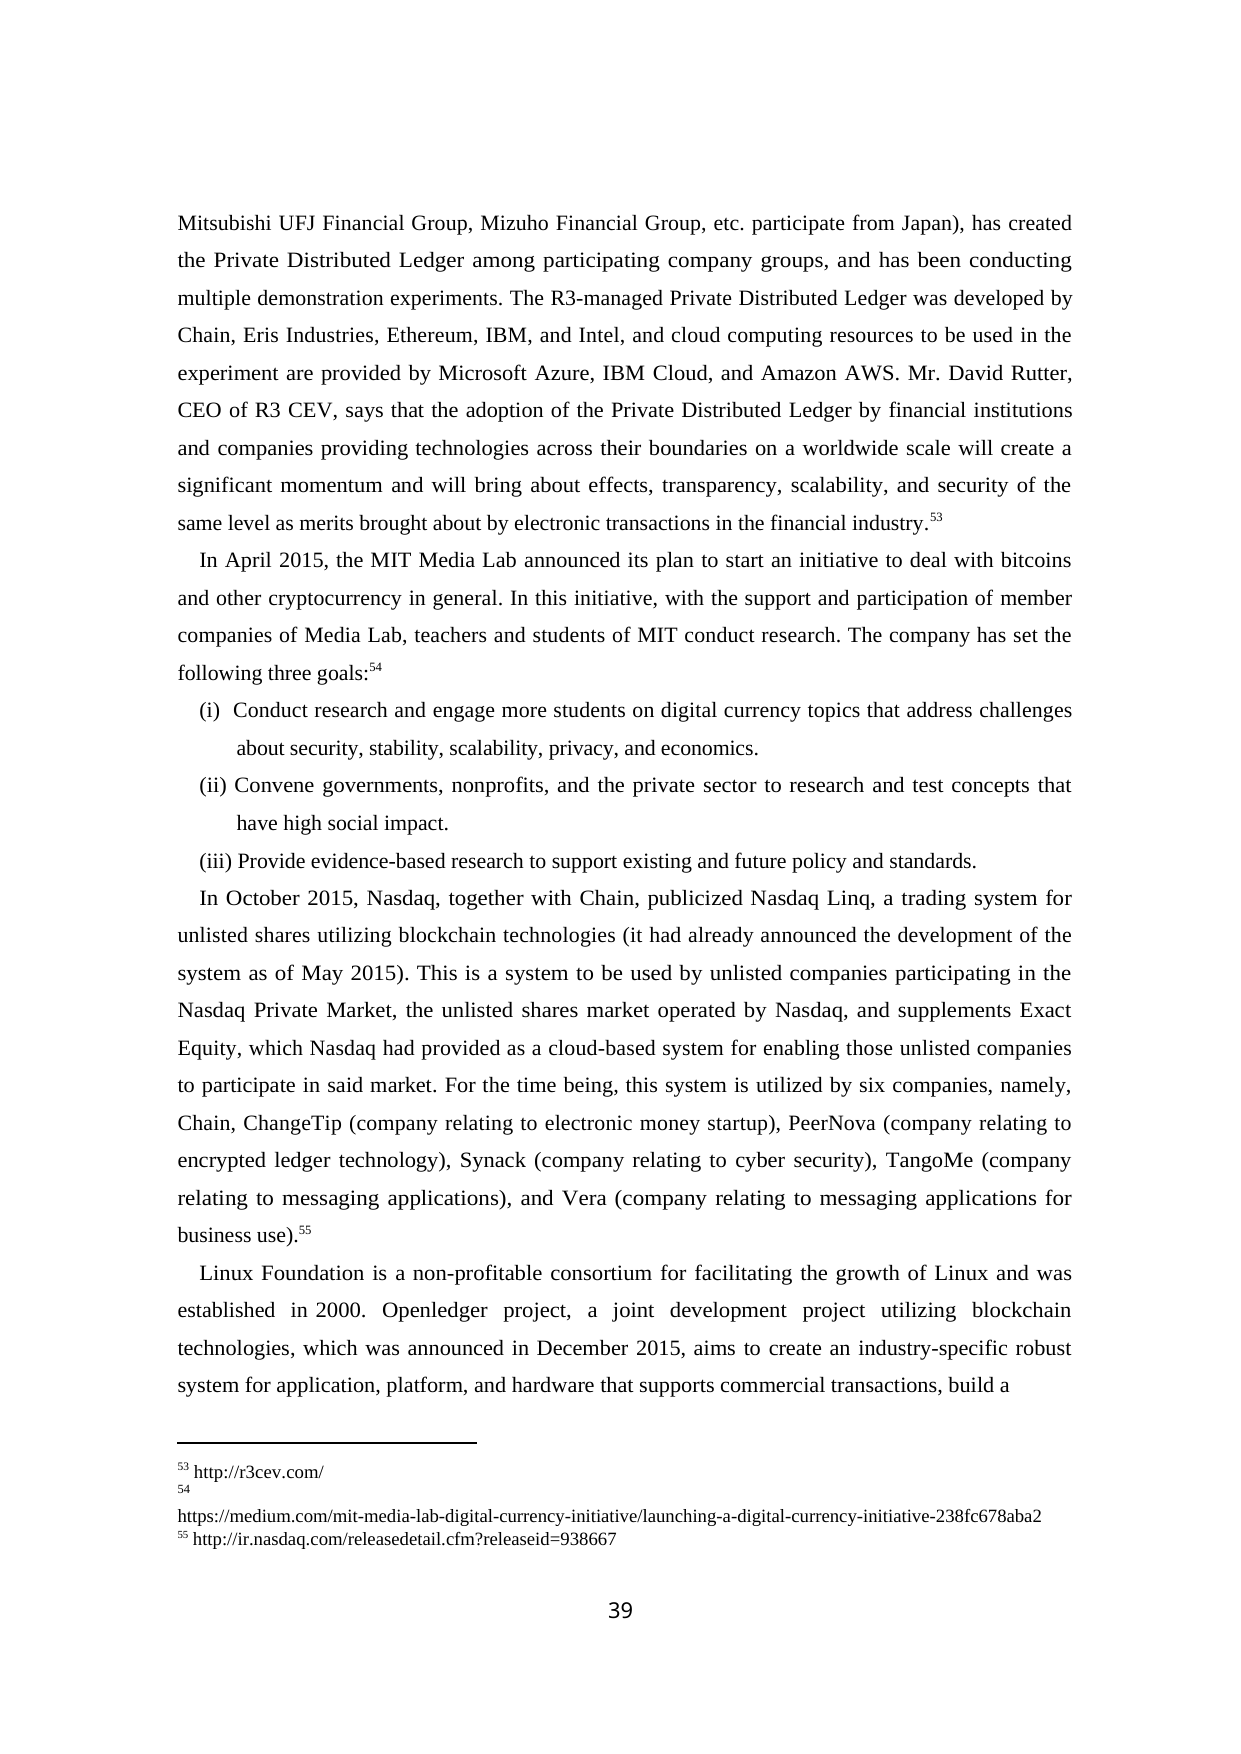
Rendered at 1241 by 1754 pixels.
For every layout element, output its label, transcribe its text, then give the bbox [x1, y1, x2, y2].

text https://medium.com/mit-media-lab-digital-currency-initiative/launching-a-digital-currency-initiative-238fc678aba2 [177, 1505, 1090, 1527]
text 55 http://ir.nasdaq.com/releasedetail.cfm?releaseid=938667 [177, 1528, 1090, 1550]
text (i) Conduct research and engage more students on digital currency topics that address challenges about security, stability, scalability, privacy, and economics. [199, 688, 1081, 763]
text 53 http://r3cev.com/ [177, 1461, 1090, 1483]
text In October 2015, Nasdaq, together with Chain, publicized Nasdaq Linq, a trading system for unlisted shares utilizing blockchain technologies (it had already announced the development of the system as of May 2015). This is a system to be used by unlisted companies participating in the Nasdaq Private Market, the unlisted shares market operated by Nasdaq, and supplements Exact Equity, which Nasdaq had provided as a cloud-based system for enabling those unlisted companies to participate in said market. For the time being, this system is utilized by six companies, namely, Chain, ChangeTip (company relating to electronic money startup), PeerNova (company relating to encrypted ledger technology), Synack (company relating to cyber security), TangoMe (company relating to messaging applications), and Vera (company relating to messaging applications for business use).55 [177, 875, 1081, 1250]
text (iii) Provide evidence-based research to support existing and future policy and standards. [199, 848, 1090, 873]
text 39 [608, 1598, 1090, 1623]
text In April 2015, the MIT Media Lab announced its plan to start an initiative to deal with bitcoins and other cryptocurrency in general. In this initiative, with the support and participation of member companies of Media Lab, teachers and students of MIT conduct research. The company has set the following three goals:54 [177, 538, 1081, 688]
text Mitsubishi UFJ Financial Group, Mizuho Financial Group, etc. participate from Japan), has created the Private Distributed Ledger among participating company groups, and has been conducting multiple demonstration experiments. The R3-managed Private Distributed Ledger was developed by Chain, Eris Industries, Ethereum, IBM, and Intel, and cloud computing resources to be used in the experiment are provided by Microsoft Azure, IBM Cloud, and Amazon AWS. Mr. David Rutter, CEO of R3 CEV, says that the adoption of the Private Distributed Ledger by financial institutions and companies providing technologies across their boundaries on a worldwide scale will create a significant momentum and will bring about effects, transparency, scalability, and security of the same level as merits brought about by electronic transactions in the financial industry.53 [177, 200, 1081, 538]
text (ii) Convene governments, nonprofits, and the private sector to research and test concepts that have high social impact. [199, 763, 1081, 838]
text 54 [177, 1483, 1090, 1496]
text Linux Foundation is a non-profitable consortium for facilitating the growth of Linux and was established in 2000. Openledger project, a joint development project utilizing blockchain technologies, which was announced in December 2015, aims to create an industry-specific robust system for application, platform, and hardware that supports commercial transactions, build a [177, 1250, 1081, 1400]
